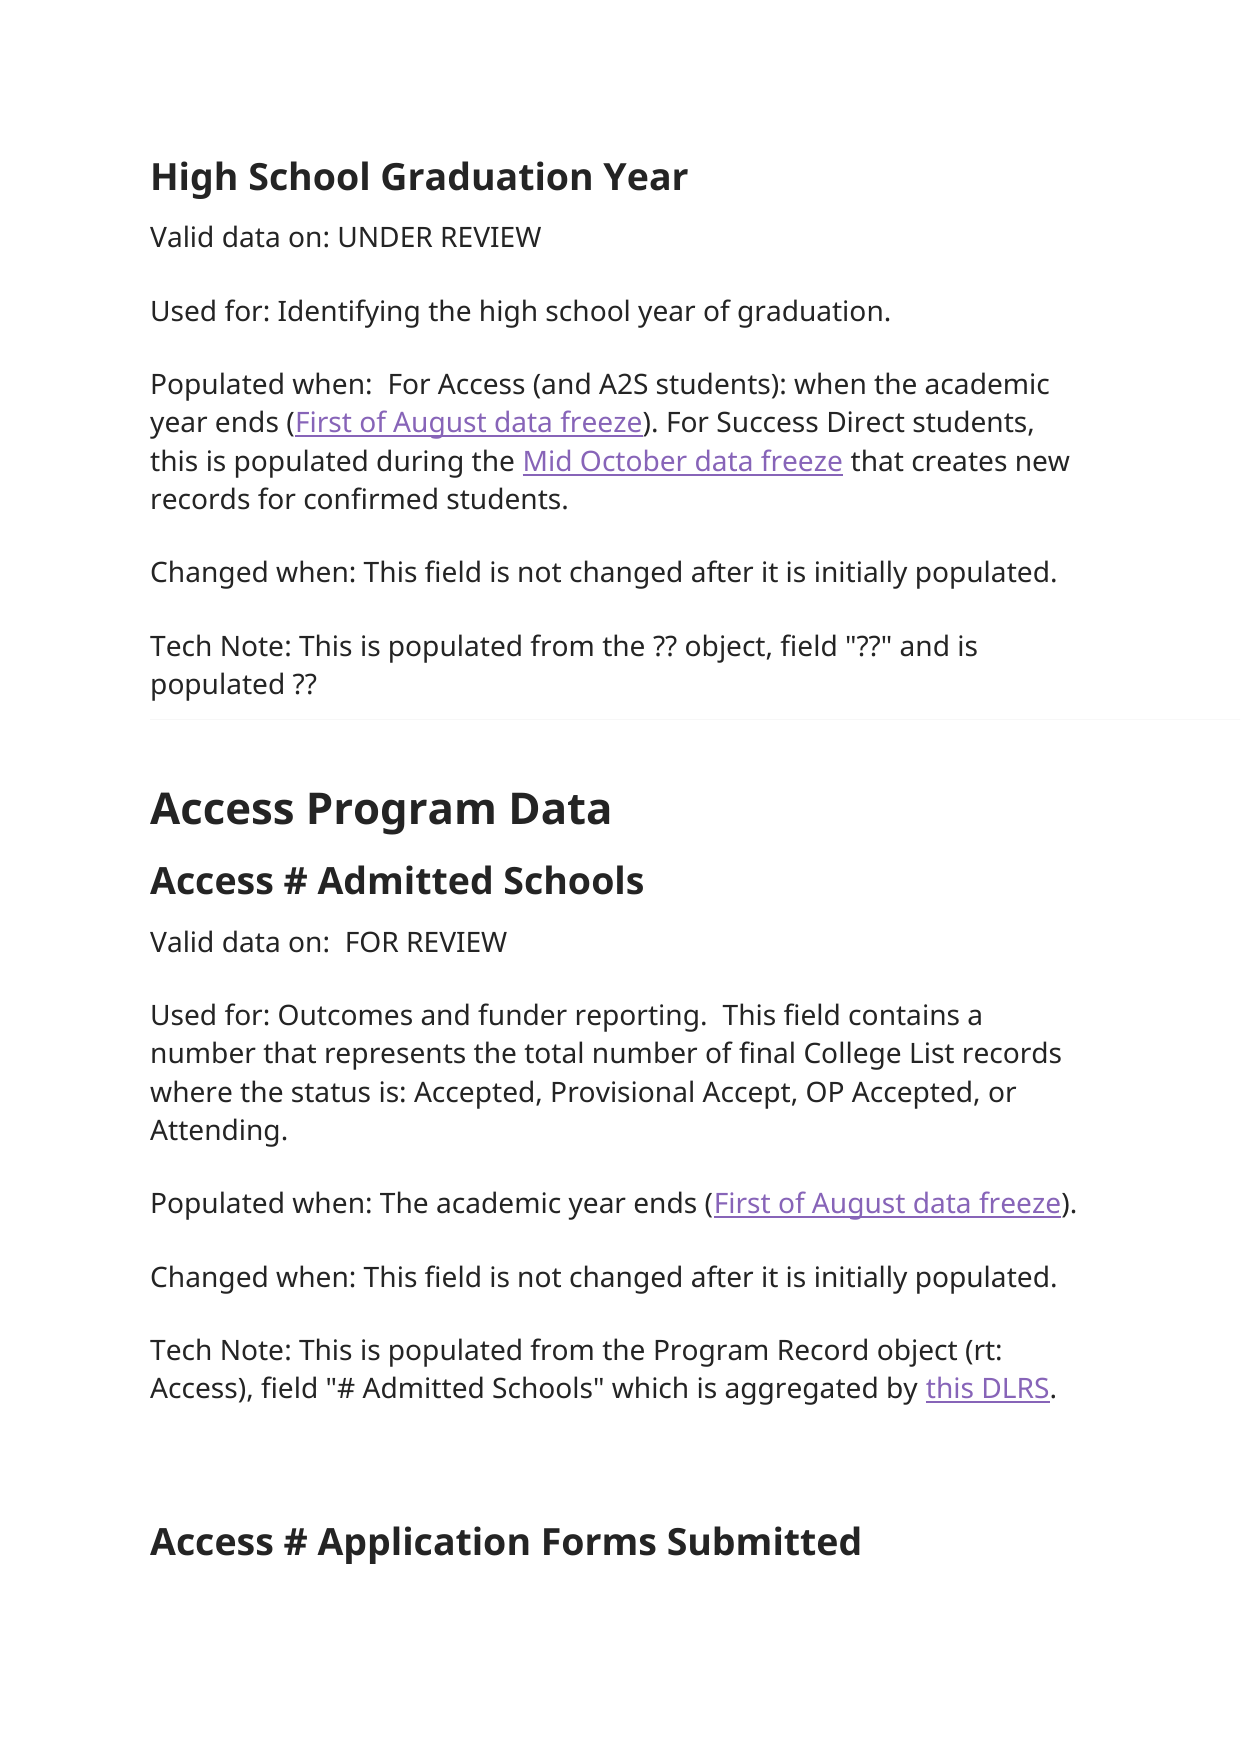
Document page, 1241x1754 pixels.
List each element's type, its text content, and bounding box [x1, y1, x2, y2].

text Tech Note: This is populated from the ?? object, field "??" and is populated ?? [150, 626, 1090, 703]
text Access # Application Forms Submitted [150, 1515, 1090, 1566]
text Tech Note: This is populated from the Program Record object (rt: Access), field "# Admitted Schools" which is aggregated by this DLRS. [150, 1330, 1090, 1407]
text Populated when: For Access (and A2S students): when the academic year ends (First of August data freeze). For Success Direct students, this is populated during the Mid October data freeze that creates new records for confirmed students. [150, 364, 1090, 518]
text Changed when: This field is not changed after it is initially populated. [150, 553, 1090, 591]
text High School Graduation Year [150, 150, 1090, 201]
text Used for: Identifying the high school year of graduation. [150, 291, 1090, 329]
text Valid data on: FOR REVIEW [150, 922, 1090, 960]
text Access # Admitted Schools [150, 854, 1090, 905]
text Changed when: This field is not changed after it is initially populated. [150, 1257, 1090, 1295]
text Populated when: The academic year ends (First of August data freeze). [150, 1183, 1090, 1222]
text Valid data on: UNDER REVIEW [150, 218, 1090, 256]
text Access Program Data [150, 778, 1090, 837]
text Used for: Outcomes and funder reporting. This field contains a number that represents the total number of final College List records where the status is: Accepted, Provisional Accept, OP Accepted, or Attending. [150, 995, 1090, 1148]
